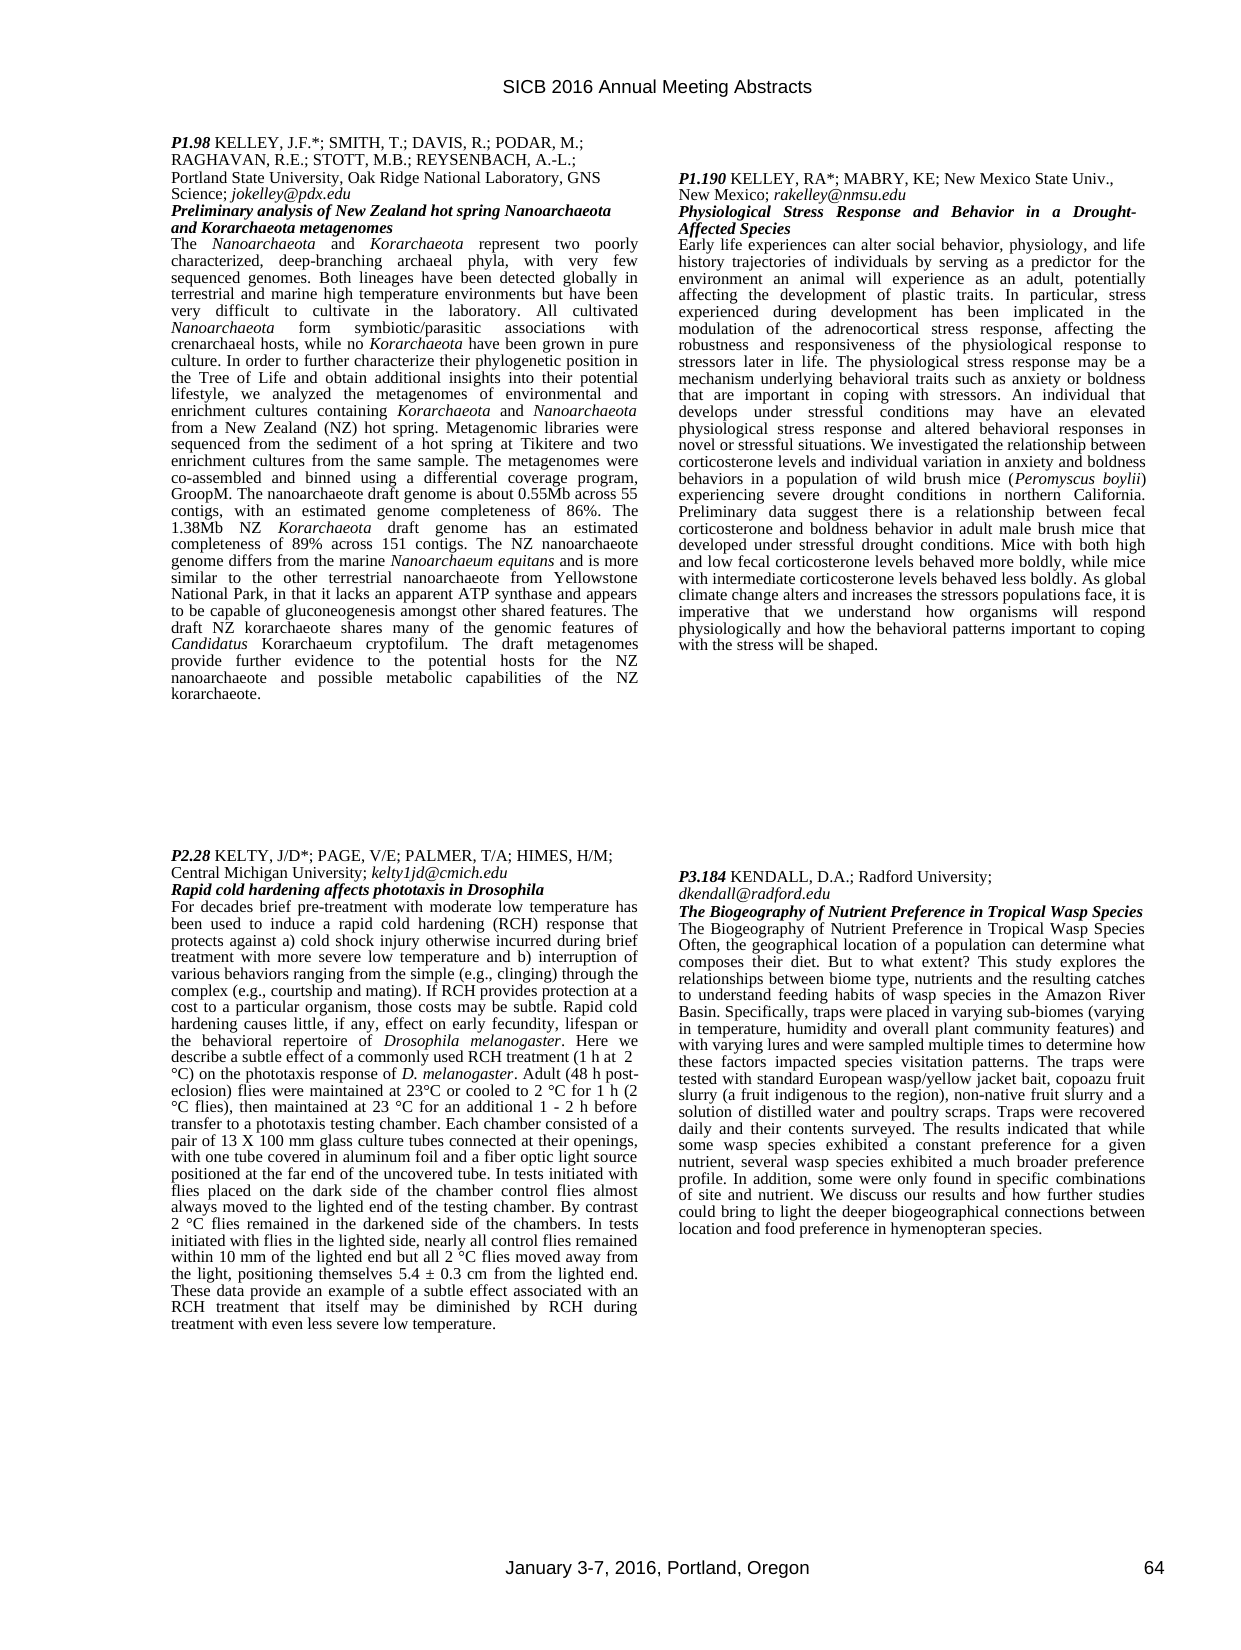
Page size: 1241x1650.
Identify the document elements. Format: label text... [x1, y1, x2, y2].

subtitle Physiological Stress Response and Behavior in a Drought-Affected Species [678, 204, 1139, 237]
text P1.98 KELLEY, J.F.*; SMITH, T.; DAVIS, R.; PODAR, M.; [171, 134, 638, 152]
text dkendall@radford.edu [678, 886, 1178, 903]
text The Biogeography of Nutrient Preference in Tropical Wasp Species The Biogeography of Nutrient Preference in Tropical Wasp Species Often, the geographical location of a population can determine what composes their diet. But to what extent? This study explores the relationships between biome type, nutrients and the resulting catches to understand feeding habits of wasp species in the Amazon River Basin. Specifically, traps were placed in varying sub-biomes (varying in temperature, humidity and overall plant community features) and with varying lures and were sampled multiple times to determine how these factors impacted species visitation patterns. The traps were tested with standard European wasp/yellow jacket bait, copoazu fruit slurry (a fruit indigenous to the region), non-native fruit slurry and a solution of distilled water and poultry scraps. Traps were recovered daily and their contents surveyed. The results indicated that while some wasp species exhibited a constant preference for a given nutrient, several wasp species exhibited a much broader preference profile. In addition, some were only found in specific combinations of site and nutrient. We discuss our results and how further studies could bring to light the deeper biogeographical connections between location and food preference in hymenopteran species. [678, 904, 1145, 1237]
text Central Michigan University; kelty1jd@cmich.edu [171, 865, 638, 882]
text P3.184 KENDALL, D.A.; Radford University; [678, 868, 1178, 886]
text P2.28 KELTY, J/D*; PAGE, V/E; PALMER, T/A; HIMES, H/M; [171, 847, 638, 865]
subtitle Rapid cold hardening affects phototaxis in Drosophila [171, 882, 638, 898]
text Portland State University, Oak Ridge National Laboratory, GNS Science; jokelley@pdx.edu [171, 170, 603, 203]
text For decades brief pre-treatment with moderate low temperature has been used to induce a rapid cold hardening (RCH) response that protects against a) cold shock injury otherwise incurred during brief treatment with more severe low temperature and b) interruption of various behaviors ranging from the simple (e.g., clinging) through the complex (e.g., courtship and mating). If RCH provides protection at a cost to a particular organism, those costs may be subtle. Rapid cold hardening causes little, if any, effect on early fecundity, lifespan or the behavioral repertoire of Drosophila melanogaster. Here we describe a subtle effect of a commonly used RCH treatment (1 h at 2 [171, 899, 638, 1066]
text Early life experiences can alter social behavior, physiology, and life history trajectories of individuals by serving as a predictor for the environment an animal will experience as an adult, potentially affecting the development of plastic traits. In particular, stress experienced during development has been implicated in the modulation of the adrenocortical stress response, affecting the robustness and responsiveness of the physiological response to stressors later in life. The physiological stress response may be a mechanism underlying behavioral traits such as anxiety or boldness that are important in coping with stressors. An individual that develops under stressful conditions may have an elevated physiological stress response and altered behavioral responses in novel or stressful situations. We investigated the relationship between corticosterone levels and individual variation in anxiety and boldness behaviors in a population of wild brush mice (Peromyscus boylii) experiencing severe drought conditions in northern California. Preliminary data suggest there is a relationship between fecal corticosterone and boldness behavior in adult male brush mice that developed under stressful drought conditions. Mice with both high and low fecal corticosterone levels behaved more boldly, while mice with intermediate corticosterone levels behaved less boldly. As global climate change alters and increases the stressors populations face, it is imperative that we understand how organisms will respond physiologically and how the behavioral patterns important to coping with the stress will be shaped. [678, 237, 1146, 654]
text °C) on the phototaxis response of D. melanogaster. Adult (48 h post-eclosion) flies were maintained at 23°C or cooled to 2 °C for 1 h (2 °C flies), then maintained at 23 °C for an additional 1 - 2 h before transfer to a phototaxis testing chamber. Each chamber consisted of a pair of 13 X 100 mm glass culture tubes connected at their openings, with one tube covered in aluminum foil and a fiber optic light source positioned at the far end of the uncovered tube. In tests initiated with flies placed on the dark side of the chamber control flies almost always moved to the lighted end of the testing chamber. By contrast 2 °C flies remained in the darkened side of the chambers. In tests initiated with flies in the lighted side, nearly all control flies remained within 10 mm of the lighted end but all 2 °C flies moved away from the light, positioning themselves 5.4 ± 0.3 cm from the lighted end. These data provide an example of a subtle effect associated with an RCH treatment that itself may be diminished by RCH during treatment with even less severe low temperature. [171, 1066, 638, 1333]
text RAGHAVAN, R.E.; STOTT, M.B.; REYSENBACH, A.-L.; [171, 152, 638, 169]
text The Nanoarchaeota and Korarchaeota represent two poorly characterized, deep-branching archaeal phyla, with very few sequenced genomes. Both lineages have been detected globally in terrestrial and marine high temperature environments but have been very difficult to cultivate in the laboratory. All cultivated Nanoarchaeota form symbiotic/parasitic associations with crenarchaeal hosts, while no Korarchaeota have been grown in pure culture. In order to further characterize their phylogenetic position in the Tree of Life and obtain additional insights into their potential lifestyle, we analyzed the metagenomes of environmental and enrichment cultures containing Korarchaeota and Nanoarchaeota from a New Zealand (NZ) hot spring. Metagenomic libraries were sequenced from the sediment of a hot spring at Tikitere and two enrichment cultures from the same sample. The metagenomes were co-assembled and binned using a differential coverage program, GroopM. The nanoarchaeote draft genome is about 0.55Mb across 55 contigs, with an estimated genome completeness of 86%. The 1.38Mb NZ Korarchaeota draft genome has an estimated completeness of 89% across 151 contigs. The NZ nanoarchaeote genome differs from the marine Nanoarchaeum equitans and is more similar to the other terrestrial nanoarchaeote from Yellowstone National Park, in that it lacks an apparent ATP synthase and appears to be capable of gluconeogenesis amongst other shared features. The draft NZ korarchaeote shares many of the genomic features of Candidatus Korarchaeum cryptofilum. The draft metagenomes provide further evidence to the potential hosts for the NZ nanoarchaeote and possible metabolic capabilities of the NZ korarchaeote. [171, 236, 638, 703]
text P1.190 KELLEY, RA*; MABRY, KE; New Mexico State Univ., New Mexico; rakelley@nmsu.edu [678, 171, 1116, 204]
subtitle Preliminary analysis of New Zealand hot spring Nanoarchaeota and Korarchaeota metagenomes [171, 203, 614, 236]
